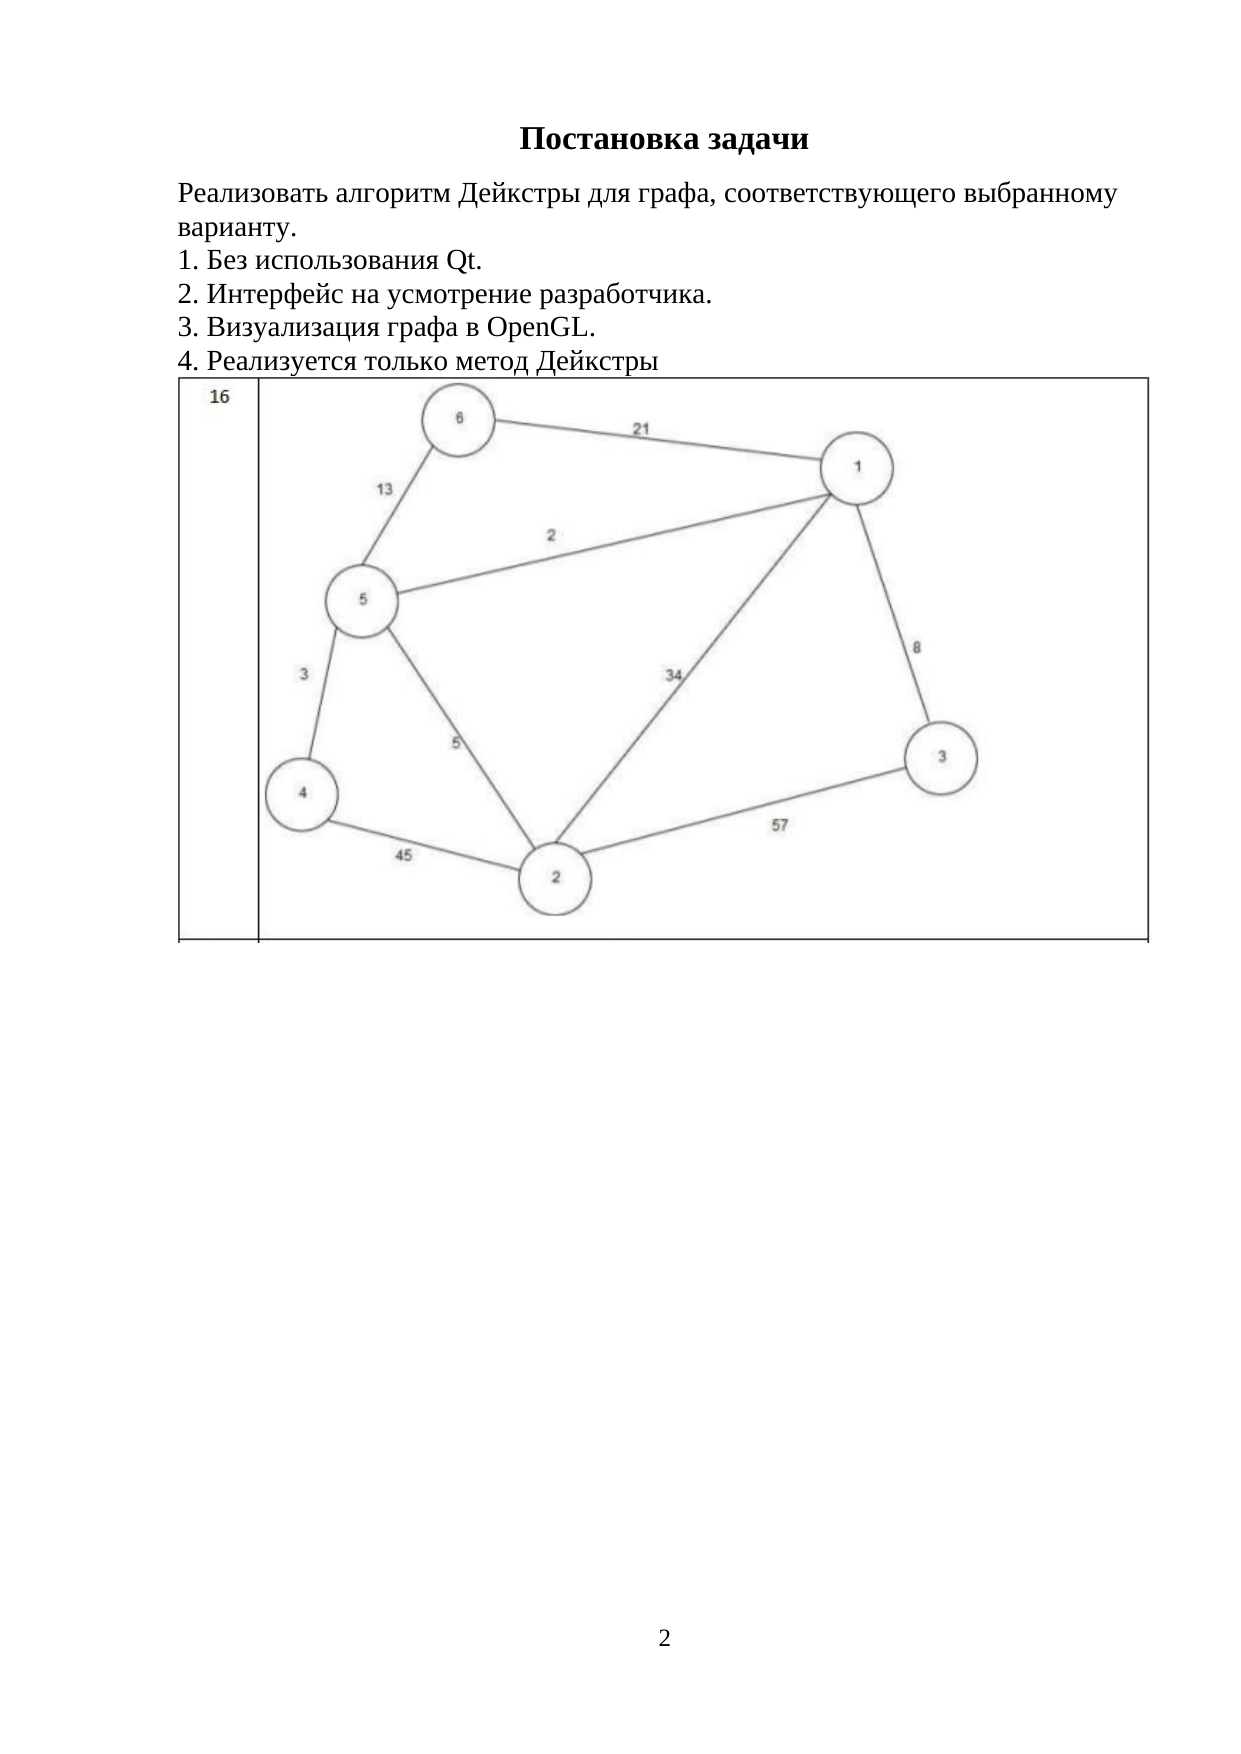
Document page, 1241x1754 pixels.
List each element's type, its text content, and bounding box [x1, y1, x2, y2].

text 3. Визуализация графа в OpenGL. [177, 309, 1152, 343]
picture [177, 376, 1152, 943]
text Постановка задачи [177, 118, 1152, 156]
text Реализовать алгоритм Дейкстры для графа, соответствующего выбранному варианту. [177, 175, 1152, 242]
text 2. Интерфейс на усмотрение разработчика. [177, 276, 1152, 309]
text 4. Реализуется только метод Дейкстры [177, 343, 1152, 376]
text 1. Без использования Qt. [177, 242, 1152, 276]
